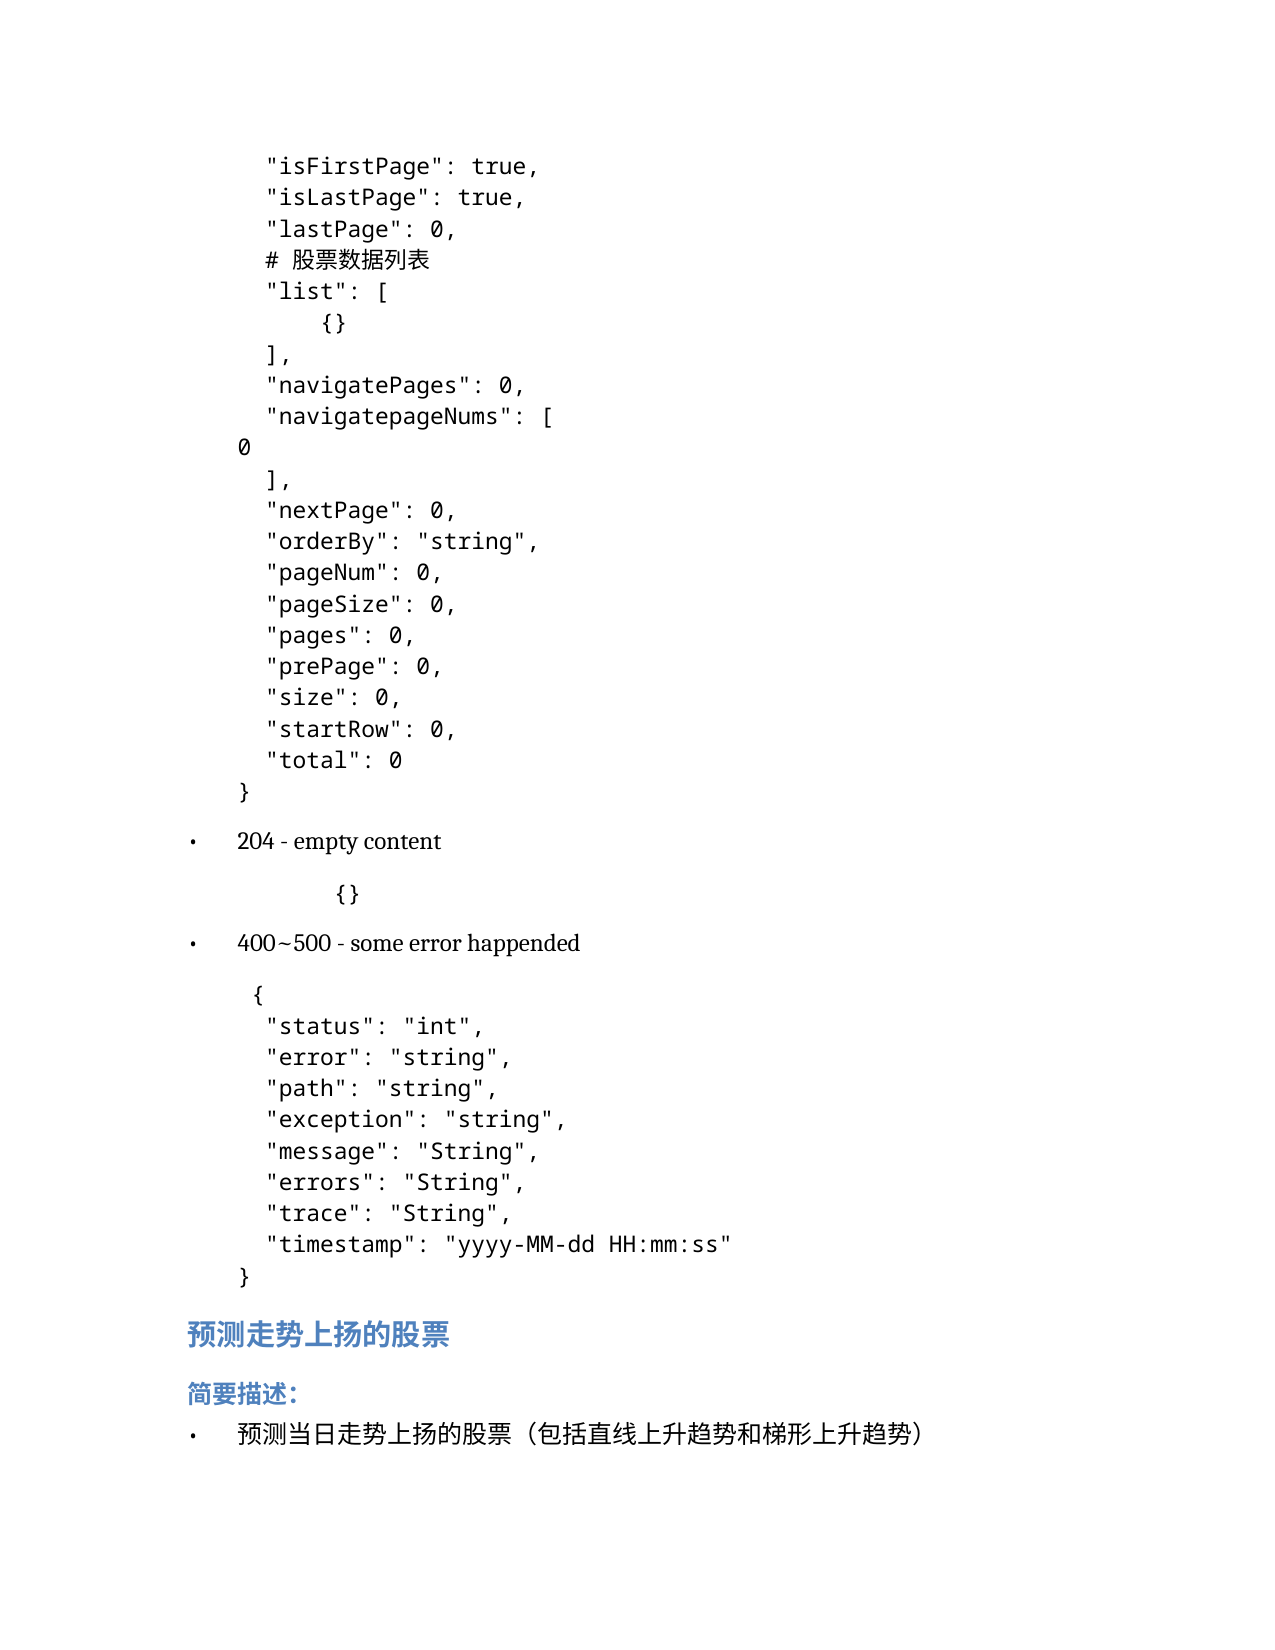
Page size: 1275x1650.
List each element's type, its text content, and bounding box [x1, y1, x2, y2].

list 400~500 - some error happended [187, 929, 1087, 957]
subtitle 预测走势上扬的股票 [187, 1312, 1087, 1354]
subtitle 简要描述： [187, 1375, 1087, 1411]
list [187, 150, 1087, 806]
list { "status": "int", "error": "string", "path": "string", "exception": "string", "message": "String", "errors": "String", "trace": "String", "timestamp": "yyyy-MM-dd HH:mm:ss" } [187, 978, 1087, 1291]
list 预测当日走势上扬的股票（包括直线上升趋势和梯形上升趋势） [187, 1415, 1087, 1451]
list {} [187, 877, 1087, 908]
list 204 - empty content [187, 827, 1087, 856]
